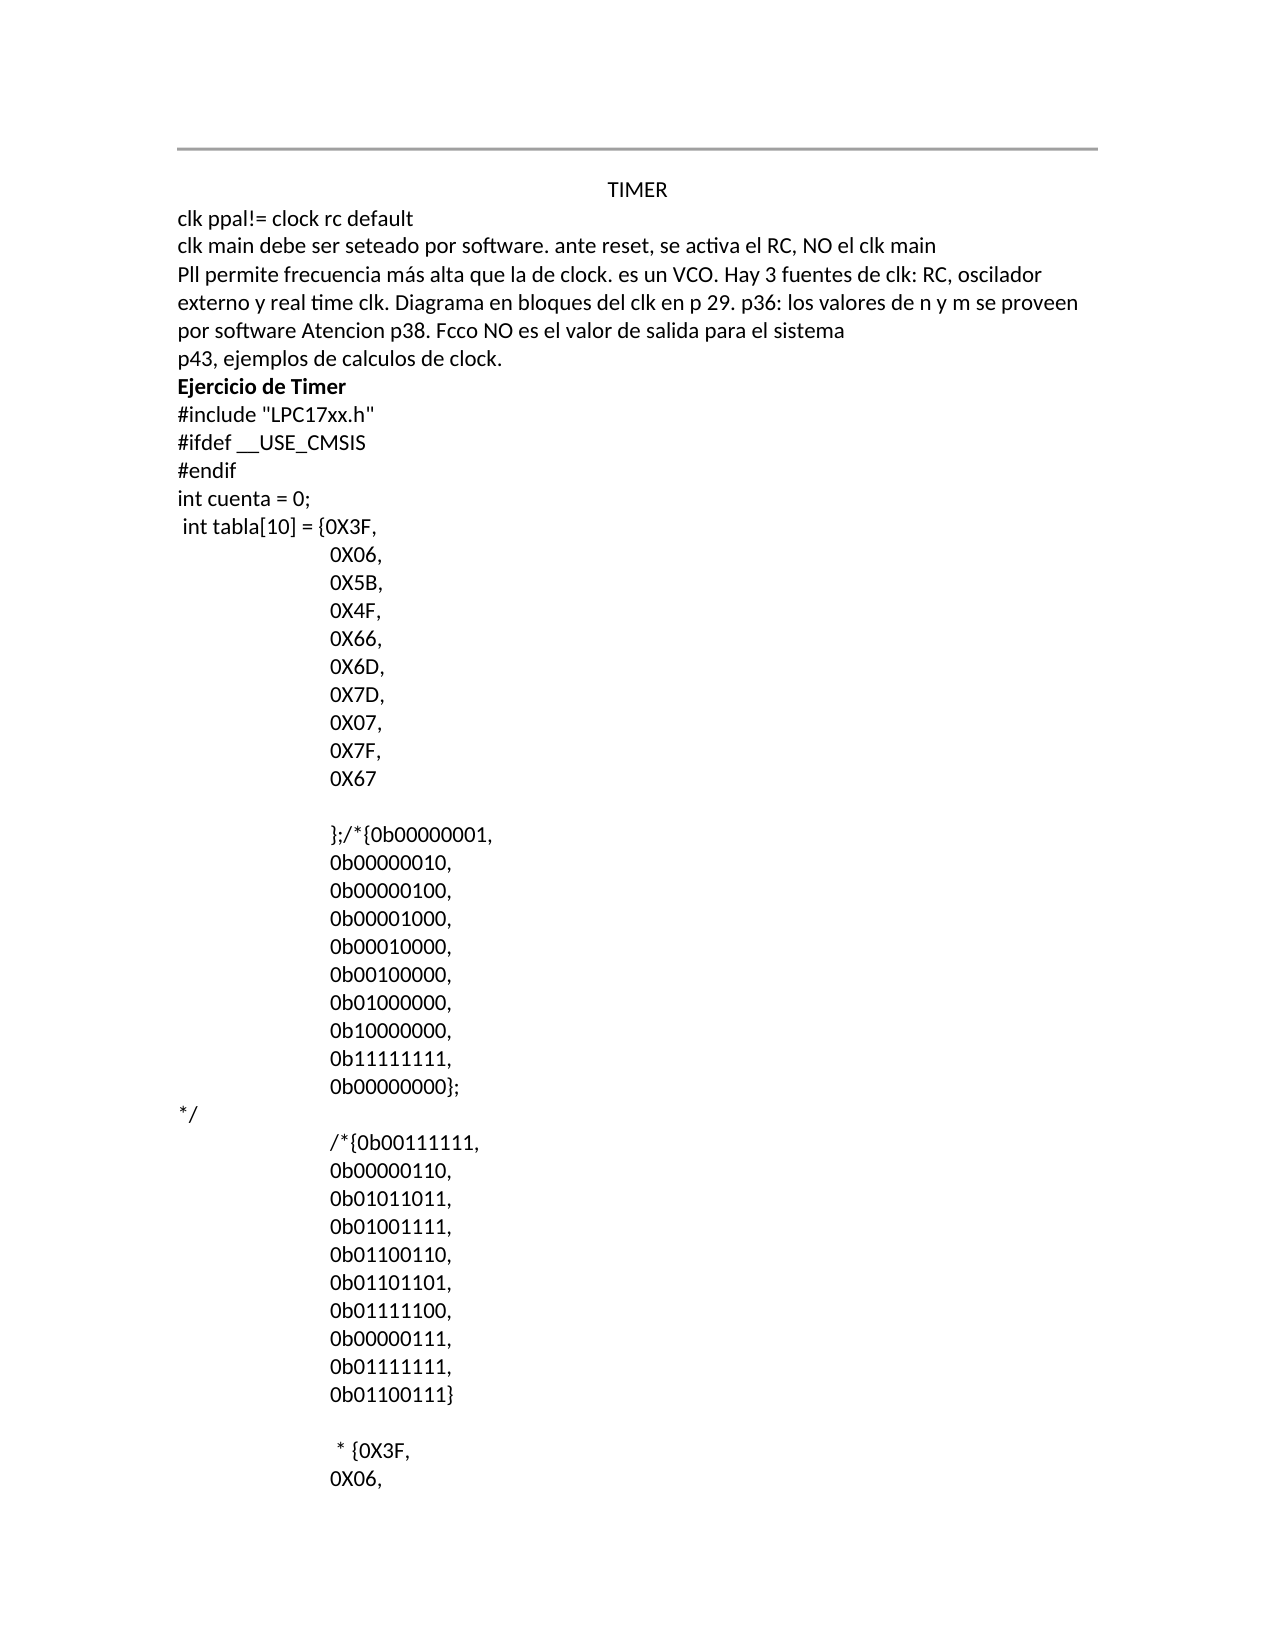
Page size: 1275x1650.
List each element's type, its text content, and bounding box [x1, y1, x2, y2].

text #include "LPC17xx.h" [177, 400, 1098, 428]
text 0b11111111, [177, 1044, 1098, 1072]
text clk main debe ser seteado por software. ante reset, se activa el RC, NO el clk main [177, 232, 1098, 260]
text 0X06, [177, 540, 1098, 568]
text 0b01000000, [177, 988, 1098, 1016]
text 0b01111100, [177, 1296, 1098, 1324]
text TIMER [177, 176, 1098, 204]
text int cuenta = 0; [177, 484, 1098, 512]
text 0b00000000}; [177, 1072, 1098, 1100]
text 0X4F, [177, 596, 1098, 624]
text 0X7D, [177, 680, 1098, 708]
text };/*{0b00000001, [251, 820, 1098, 848]
text int tabla[10] = {0X3F, [177, 512, 1098, 540]
text 0b01100110, [177, 1240, 1098, 1268]
text 0X67 [177, 764, 1098, 792]
text #ifdef __USE_CMSIS [177, 428, 1098, 456]
text 0b01101101, [177, 1268, 1098, 1296]
text 0X06, [177, 1464, 1098, 1493]
text 0b10000000, [177, 1016, 1098, 1044]
text 0X07, [177, 708, 1098, 736]
text 0b01100111} [177, 1381, 1098, 1408]
text 0b00000111, [177, 1324, 1098, 1352]
text 0b01001111, [177, 1212, 1098, 1240]
text /*{0b00111111, [177, 1128, 1098, 1156]
text clk ppal!= clock rc default [177, 204, 1098, 232]
text 0X6D, [177, 652, 1098, 680]
text * {0X3F, [177, 1437, 1098, 1464]
text 0b00000010, [177, 848, 1098, 876]
text 0b00001000, [177, 904, 1098, 932]
text 0X5B, [177, 568, 1098, 596]
text 0b01111111, [177, 1352, 1098, 1381]
text Pll permite frecuencia más alta que la de clock. es un VCO. Hay 3 fuentes de clk: RC, oscilador externo y real time clk. Diagrama en bloques del clk en p 29. p36: los valores de n y m se proveen por software Atencion p38. Fcco NO es el valor de salida para el sistema [177, 260, 1098, 344]
text 0X66, [177, 624, 1098, 652]
text 0X7F, [177, 736, 1098, 764]
text 0b00010000, [177, 932, 1098, 960]
text */ [177, 1100, 1098, 1128]
text 0b01011011, [177, 1184, 1098, 1212]
text p43, ejemplos de calculos de clock. [177, 344, 1098, 372]
text 0b00100000, [177, 960, 1098, 988]
text 0b00000110, [177, 1156, 1098, 1184]
text #endif [177, 456, 1098, 484]
text 0b00000100, [177, 876, 1098, 904]
text Ejercicio de Timer [177, 372, 1098, 400]
